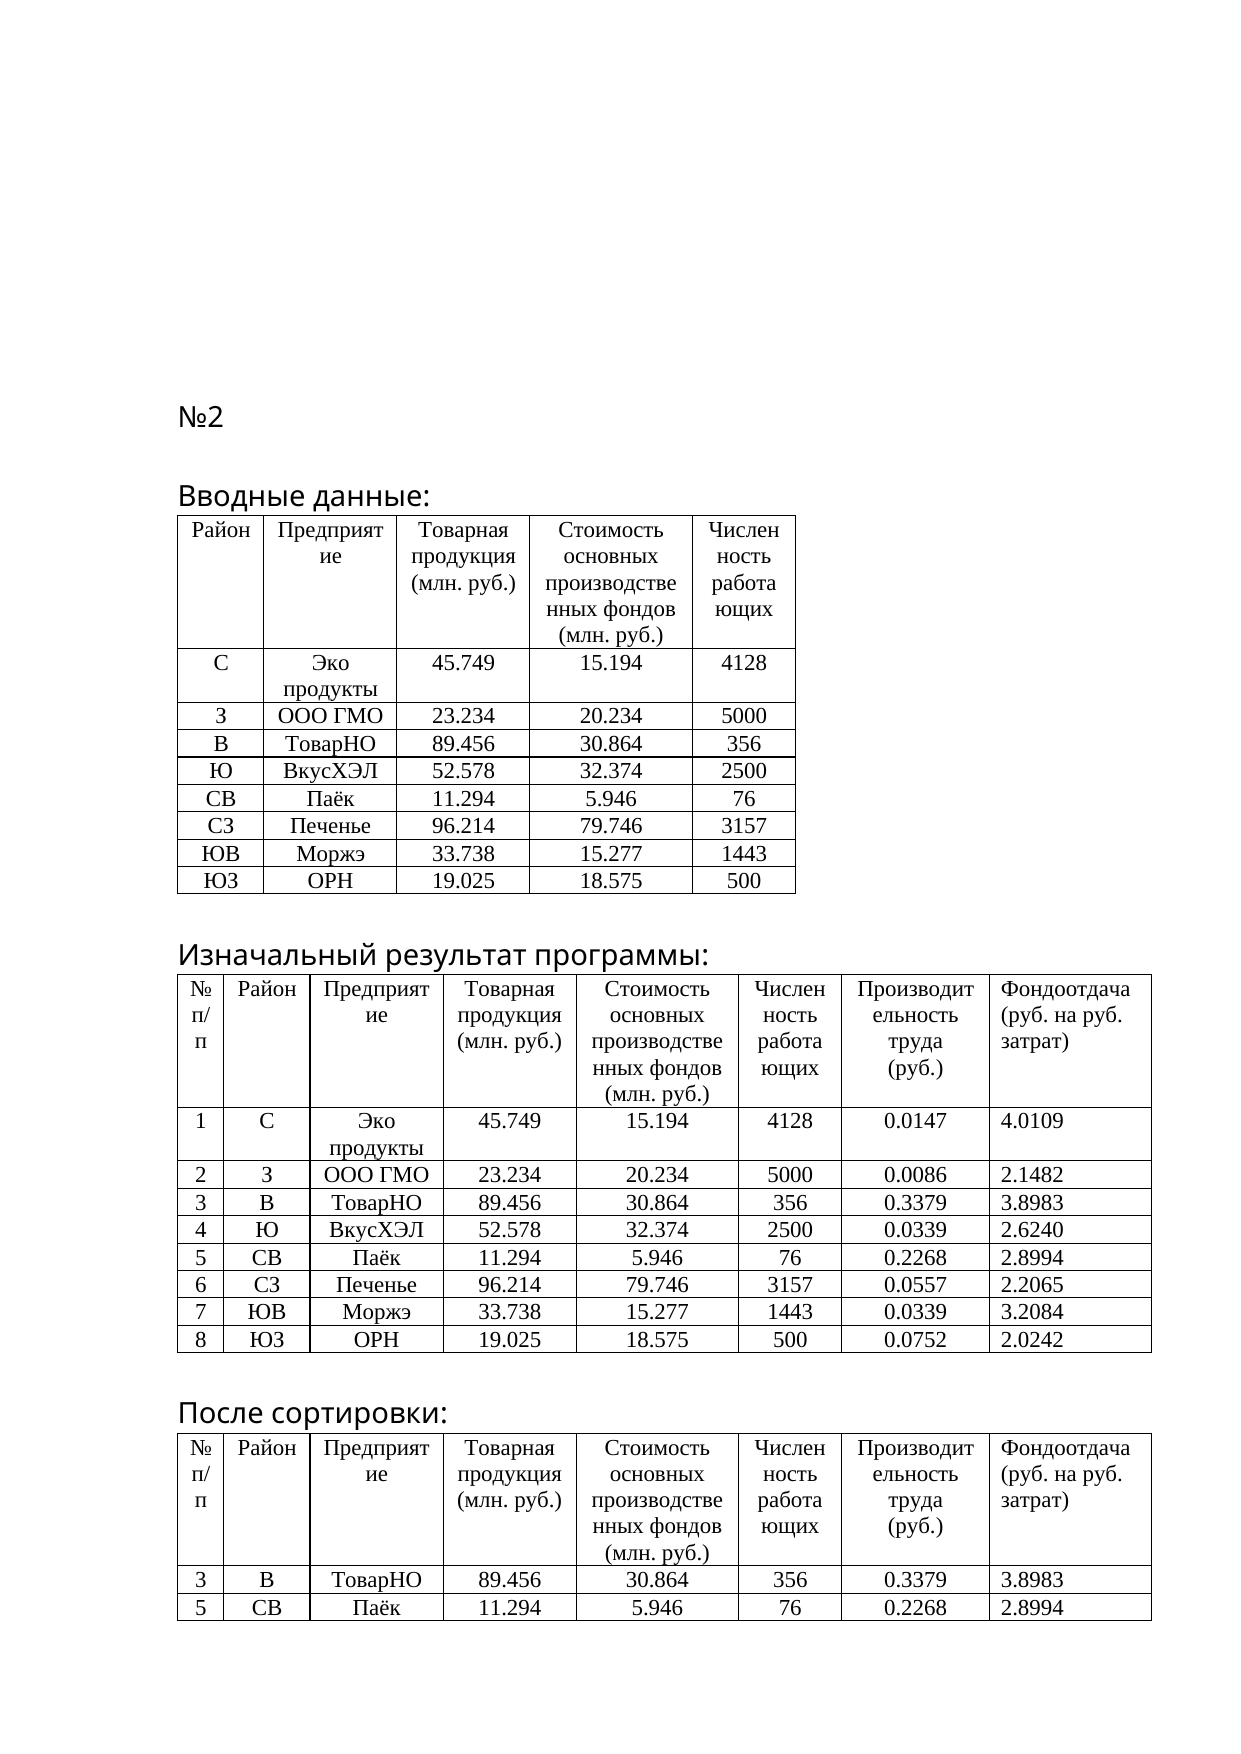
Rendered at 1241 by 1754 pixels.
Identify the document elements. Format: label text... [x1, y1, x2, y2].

table_cell 5.946 [577, 1244, 738, 1270]
table_cell 45.749 [444, 1108, 576, 1160]
table_cell 500 [739, 1326, 841, 1352]
table_cell 52.578 [397, 758, 529, 784]
table_cell 2 [178, 1161, 223, 1188]
table_cell 500 [693, 867, 795, 893]
table_cell ВкусХЭЛ [264, 758, 396, 784]
table_cell 2.8994 [990, 1594, 1151, 1620]
table_header Производительность труда (руб.) [842, 975, 989, 1107]
table_cell ЮВ [224, 1298, 309, 1325]
table_cell 89.456 [444, 1566, 576, 1593]
table_cell ТоварНО [311, 1189, 443, 1215]
table_cell 0.0086 [842, 1161, 989, 1188]
table_cell С [224, 1108, 309, 1160]
table_cell В [224, 1189, 309, 1215]
table_cell 0.2268 [842, 1594, 989, 1620]
table_cell ОРН [264, 867, 396, 893]
table_cell Моржэ [311, 1298, 443, 1325]
table_cell 0.0339 [842, 1298, 989, 1325]
table_cell 2500 [693, 758, 795, 784]
table_cell 356 [739, 1189, 841, 1215]
table_cell 11.294 [397, 785, 529, 811]
table_cell 3.8983 [990, 1566, 1151, 1593]
table_cell СЗ [178, 812, 263, 838]
table_cell 33.738 [444, 1298, 576, 1325]
text После сортировки: [177, 1393, 1152, 1432]
table_header № п/п [178, 1434, 223, 1565]
table_header Численность работающих [739, 1434, 841, 1565]
table_cell ООО ГМО [264, 703, 396, 729]
table_cell 33.738 [397, 840, 529, 866]
table_cell ООО ГМО [311, 1161, 443, 1188]
table_cell 79.746 [530, 812, 692, 838]
table_cell 1 [178, 1108, 223, 1160]
table_cell 7 [178, 1298, 223, 1325]
table_cell З [224, 1161, 309, 1188]
table_cell 8 [178, 1326, 223, 1352]
table_header Стоимость основных производственных фондов (млн. руб.) [577, 1434, 738, 1565]
table_cell 20.234 [530, 703, 692, 729]
table_cell 23.234 [444, 1161, 576, 1188]
table_cell СВ [224, 1594, 309, 1620]
table_cell ОРН [311, 1326, 443, 1352]
table_cell 30.864 [577, 1189, 738, 1215]
table_cell С [178, 649, 263, 702]
table_header Предприятие [311, 975, 443, 1107]
table_cell 15.194 [530, 649, 692, 702]
table_cell 5000 [739, 1161, 841, 1188]
table_cell СВ [224, 1244, 309, 1270]
table_cell 45.749 [397, 649, 529, 702]
table_cell 2.1482 [990, 1161, 1151, 1188]
table_cell ЮЗ [178, 867, 263, 893]
table_cell 15.277 [577, 1298, 738, 1325]
table_header Стоимость основных производственных фондов (млн. руб.) [530, 516, 692, 648]
table_cell 356 [739, 1566, 841, 1593]
table_cell 30.864 [530, 730, 692, 756]
table_cell В [224, 1566, 309, 1593]
table_header Товарная продукция (млн. руб.) [444, 975, 576, 1107]
table_cell 2.2065 [990, 1271, 1151, 1297]
table_cell 3157 [739, 1271, 841, 1297]
table_cell 76 [739, 1244, 841, 1270]
text №2 [177, 396, 1152, 436]
table_cell 76 [693, 785, 795, 811]
table_header Производительность труда (руб.) [842, 1434, 989, 1565]
table_cell СЗ [224, 1271, 309, 1297]
table_cell ТоварНО [264, 730, 396, 756]
table_cell 79.746 [577, 1271, 738, 1297]
table_header Товарная продукция (млн. руб.) [444, 1434, 576, 1565]
table_cell 5 [178, 1594, 223, 1620]
table_cell 0.0339 [842, 1216, 989, 1242]
table_cell 96.214 [444, 1271, 576, 1297]
table_header Район [224, 975, 309, 1107]
table_cell 96.214 [397, 812, 529, 838]
table_cell Паёк [311, 1244, 443, 1270]
table_cell Паёк [264, 785, 396, 811]
table_cell 2500 [739, 1216, 841, 1242]
table_cell 4128 [739, 1108, 841, 1160]
table_cell Паёк [311, 1594, 443, 1620]
table_cell 18.575 [577, 1326, 738, 1352]
table_cell ТоварНО [311, 1566, 443, 1593]
table_header Район [224, 1434, 309, 1565]
table_cell 6 [178, 1271, 223, 1297]
table_cell 76 [739, 1594, 841, 1620]
table_header Стоимость основных производственных фондов (млн. руб.) [577, 975, 738, 1107]
table_cell Печенье [264, 812, 396, 838]
table_cell 5000 [693, 703, 795, 729]
table_cell СВ [178, 785, 263, 811]
table_cell 11.294 [444, 1594, 576, 1620]
table_header Численность работающих [739, 975, 841, 1107]
table_cell 5.946 [530, 785, 692, 811]
table_cell 89.456 [444, 1189, 576, 1215]
table_cell 30.864 [577, 1566, 738, 1593]
table_header № п/п [178, 975, 223, 1107]
table_cell 0.0557 [842, 1271, 989, 1297]
table_cell 4128 [693, 649, 795, 702]
table_cell 0.3379 [842, 1189, 989, 1215]
table_cell 23.234 [397, 703, 529, 729]
table_header Товарная продукция (млн. руб.) [397, 516, 529, 648]
table_cell 15.277 [530, 840, 692, 866]
table_cell 19.025 [397, 867, 529, 893]
table_header Фондоотдача (руб. на руб. затрат) [990, 1434, 1151, 1565]
table_cell ЮЗ [224, 1326, 309, 1352]
table_header Предприятие [264, 516, 396, 648]
table_cell 19.025 [444, 1326, 576, 1352]
table_cell 0.3379 [842, 1566, 989, 1593]
table_cell 2.8994 [990, 1244, 1151, 1270]
table_cell 15.194 [577, 1108, 738, 1160]
table_cell 3 [178, 1189, 223, 1215]
table_cell В [178, 730, 263, 756]
table_cell 2.6240 [990, 1216, 1151, 1242]
table_cell 0.0147 [842, 1108, 989, 1160]
table_header Численность работающих [693, 516, 795, 648]
table_cell 5 [178, 1244, 223, 1270]
table_cell Эко продукты [264, 649, 396, 702]
table_cell 32.374 [577, 1216, 738, 1242]
table_cell Печенье [311, 1271, 443, 1297]
table_header Предприятие [311, 1434, 443, 1565]
table_cell 2.0242 [990, 1326, 1151, 1352]
table_cell ЮВ [178, 840, 263, 866]
table_cell 3157 [693, 812, 795, 838]
table_cell Ю [178, 758, 263, 784]
table_cell З [178, 703, 263, 729]
table_cell 0.0752 [842, 1326, 989, 1352]
table_cell 5.946 [577, 1594, 738, 1620]
table_cell 89.456 [397, 730, 529, 756]
table_cell 1443 [693, 840, 795, 866]
table_cell 4.0109 [990, 1108, 1151, 1160]
table_header Район [178, 516, 263, 648]
text Вводные данные: [177, 475, 1152, 515]
table_cell Ю [224, 1216, 309, 1242]
table_cell Моржэ [264, 840, 396, 866]
table_cell 356 [693, 730, 795, 756]
table_cell 32.374 [530, 758, 692, 784]
table_cell 11.294 [444, 1244, 576, 1270]
table_cell 52.578 [444, 1216, 576, 1242]
table_cell 18.575 [530, 867, 692, 893]
table_cell ВкусХЭЛ [311, 1216, 443, 1242]
table_cell 0.2268 [842, 1244, 989, 1270]
table_cell 3.2084 [990, 1298, 1151, 1325]
table_cell Эко продукты [311, 1108, 443, 1160]
table_cell 3 [178, 1566, 223, 1593]
table_cell 3.8983 [990, 1189, 1151, 1215]
table_header Фондоотдача (руб. на руб. затрат) [990, 975, 1151, 1107]
table_cell 1443 [739, 1298, 841, 1325]
text Изначальный результат программы: [177, 934, 1152, 974]
table_cell 20.234 [577, 1161, 738, 1188]
table_cell 4 [178, 1216, 223, 1242]
